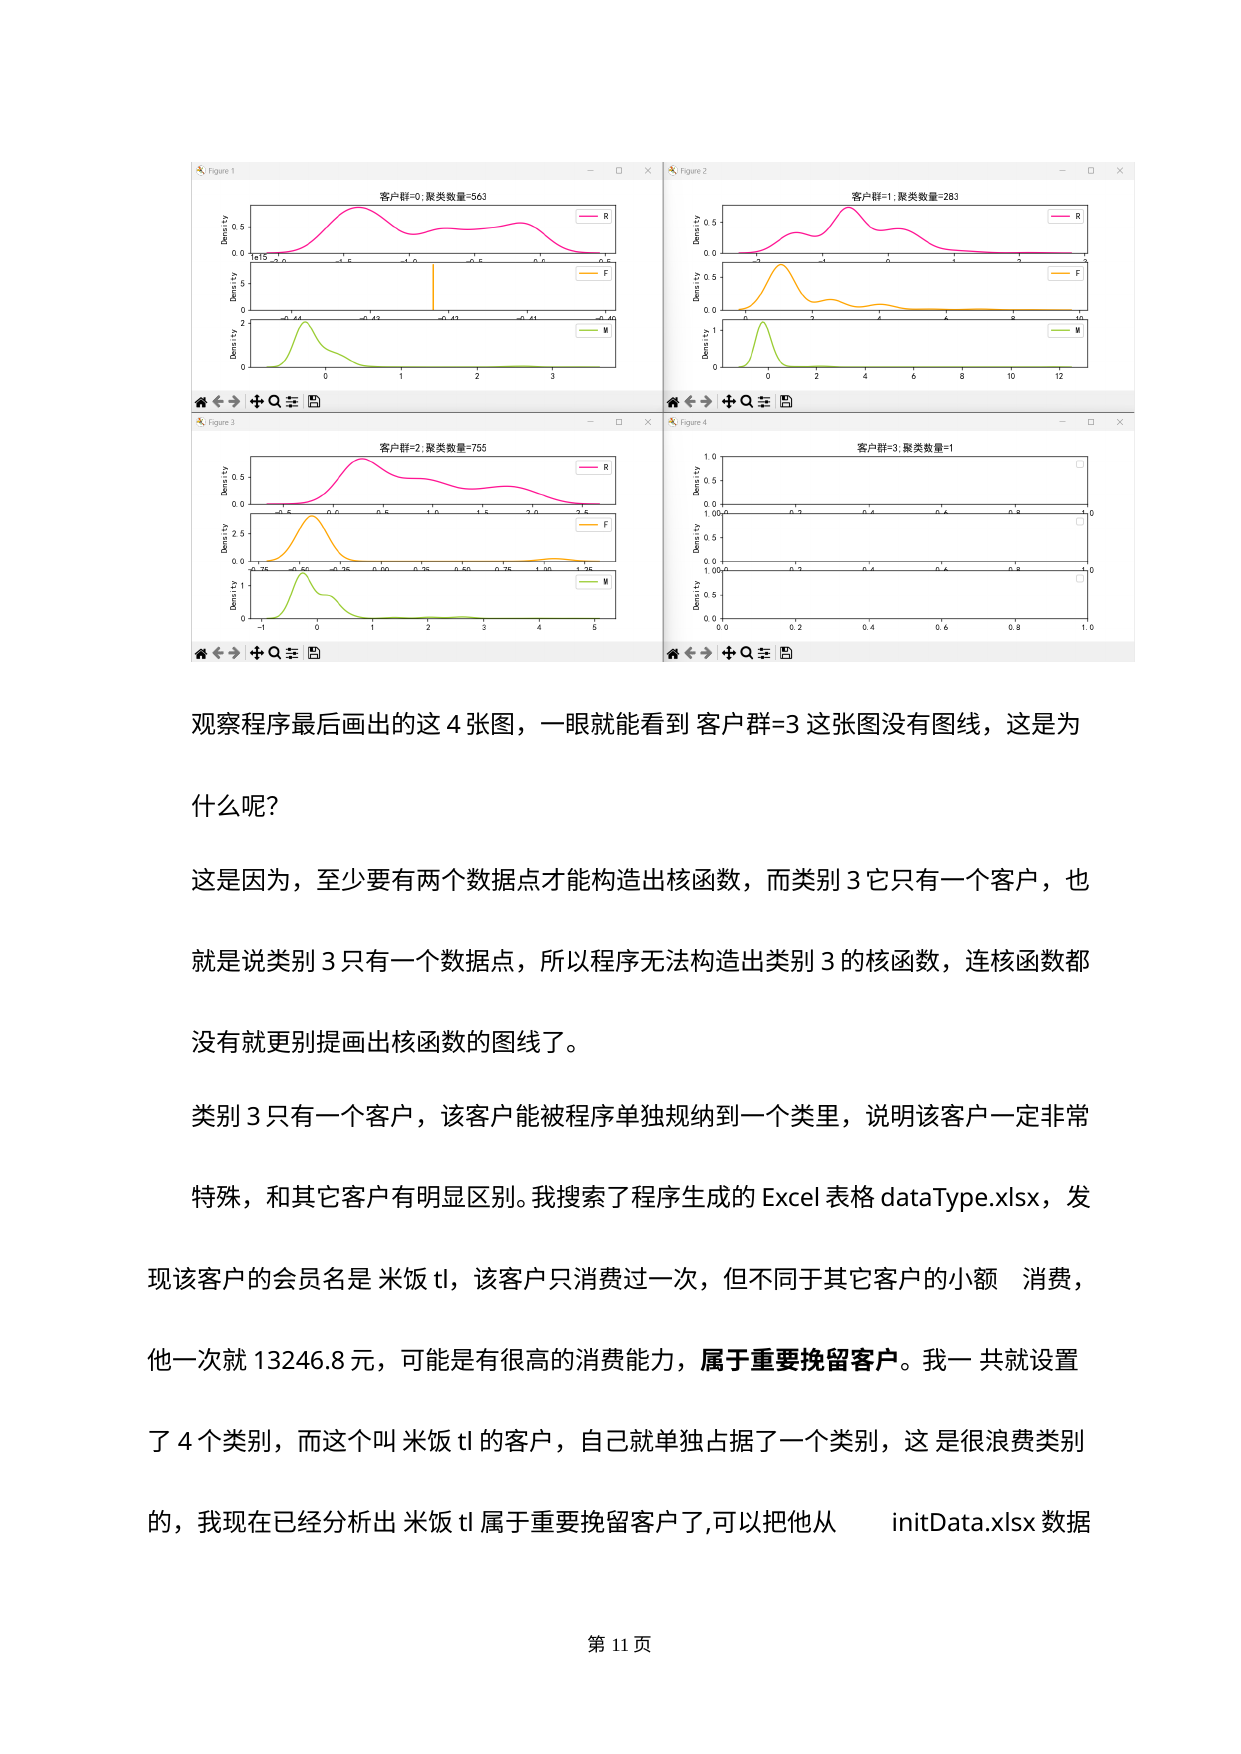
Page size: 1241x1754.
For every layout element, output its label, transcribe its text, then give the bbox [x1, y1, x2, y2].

list 这是因为，至少要有两个数据点才能构造出核函数，而类别3它只有一个客户，也 就是说类别3只有一个数据点，所以程序无法构造出类别3的核函数，连核函数都 没有就更别提画出核函数的图线了。 [148, 843, 1093, 1071]
picture [191, 162, 1135, 662]
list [148, 1080, 1093, 1551]
list 观察程序最后画出的这4张图，一眼就能看到 客户群=3 这张图没有图线，这是为 什么呢？ [148, 688, 1093, 834]
